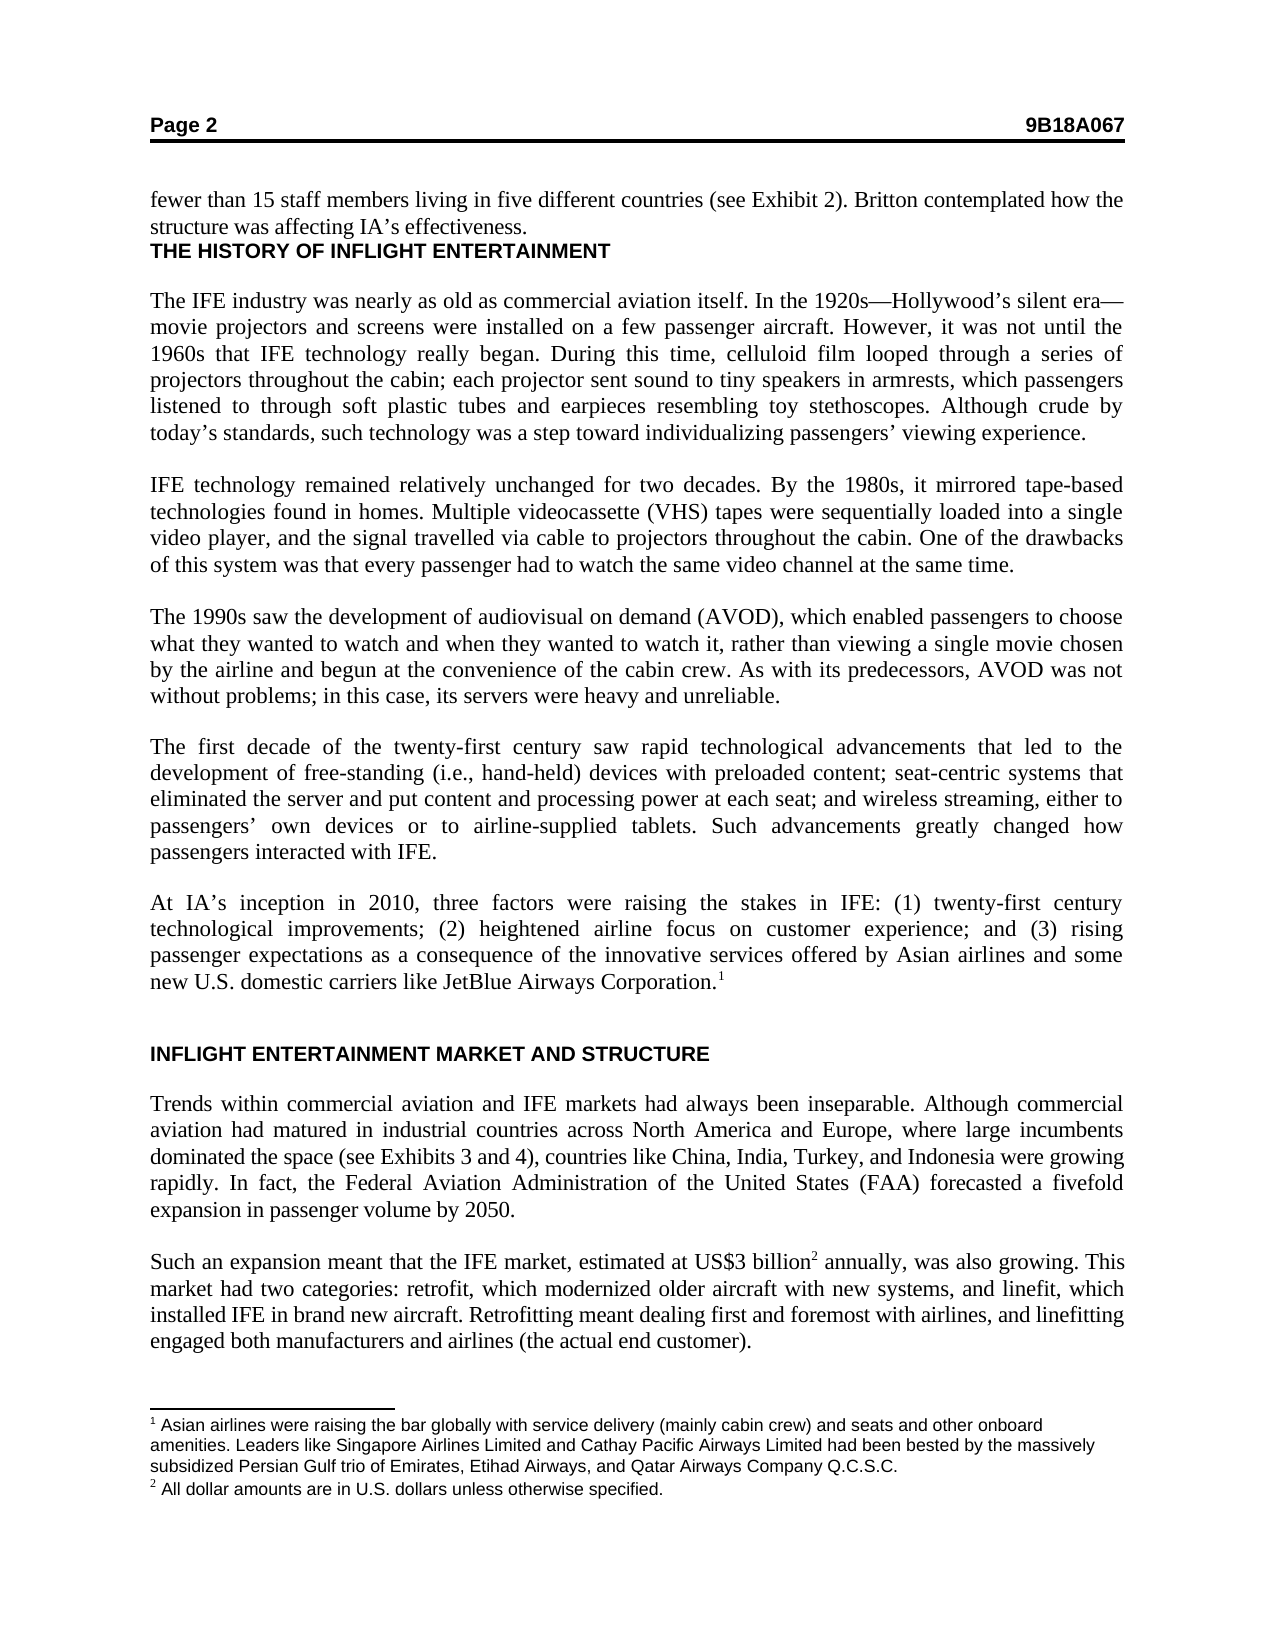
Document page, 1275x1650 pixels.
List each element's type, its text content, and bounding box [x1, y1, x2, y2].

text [150, 186, 1125, 239]
text The History of Inflight Entertainment [150, 239, 1125, 263]
text The 1990s saw the development of audiovisual on demand (AVOD), which enabled passengers to choose what they wanted to watch and when they wanted to watch it, rather than viewing a single movie chosen by the airline and begun at the convenience of the cabin crew. As with its predecessors, AVOD was not without problems; in this case, its servers were heavy and unreliable. [150, 603, 1125, 709]
text The first decade of the twenty-first century saw rapid technological advancements that led to the development of free-standing (i.e., hand-held) devices with preloaded content; seat-centric systems that eliminated the server and put content and processing power at each seat; and wireless streaming, either to passengers’ own devices or to airline-supplied tablets. Such advancements greatly changed how passengers interacted with IFE. [150, 733, 1125, 864]
text IFE technology remained relatively unchanged for two decades. By the 1980s, it mirrored tape-based technologies found in homes. Multiple videocassette (VHS) tapes were sequentially loaded into a single video player, and the signal travelled via cable to projectors throughout the cabin. One of the drawbacks of this system was that every passenger had to watch the same video channel at the same time. [150, 472, 1125, 577]
text Trends within commercial aviation and IFE markets had always been inseparable. Although commercial aviation had matured in industrial countries across North America and Europe, where large incumbents dominated the space (see Exhibits 3 and 4), countries like China, India, Turkey, and Indonesia were growing rapidly. In fact, the Federal Aviation Administration of the United States (FAA) forecasted a fivefold expansion in passenger volume by 2050. [150, 1090, 1125, 1222]
text inflight entertainment Market and Structure [150, 1042, 1125, 1066]
text The IFE industry was nearly as old as commercial aviation itself. In the 1920s—Hollywood’s silent era—movie projectors and screens were installed on a few passenger aircraft. However, it was not until the 1960s that IFE technology really began. During this time, celluloid film looped through a series of projectors throughout the cabin; each projector sent sound to tiny speakers in armrests, which passengers listened to through soft plastic tubes and earpieces resembling toy stethoscopes. Although crude by today’s standards, such technology was a step toward individualizing passengers’ viewing experience. [150, 287, 1125, 445]
text At IA’s inception in 2010, three factors were raising the stakes in IFE: (1) twenty-first century technological improvements; (2) heightened airline focus on customer experience; and (3) rising passenger expectations as a consequence of the innovative services offered by Asian airlines and some new U.S. domestic carriers like JetBlue Airways Corporation. [150, 889, 1125, 994]
text Such an expansion meant that the IFE market, estimated at US$3 billion annually, was also growing. This market had two categories: retrofit, which modernized older aircraft with new systems, and linefit, which installed IFE in brand new aircraft. Retrofitting meant dealing first and foremost with airlines, and linefitting engaged both manufacturers and airlines (the actual end customer). [150, 1248, 1125, 1354]
